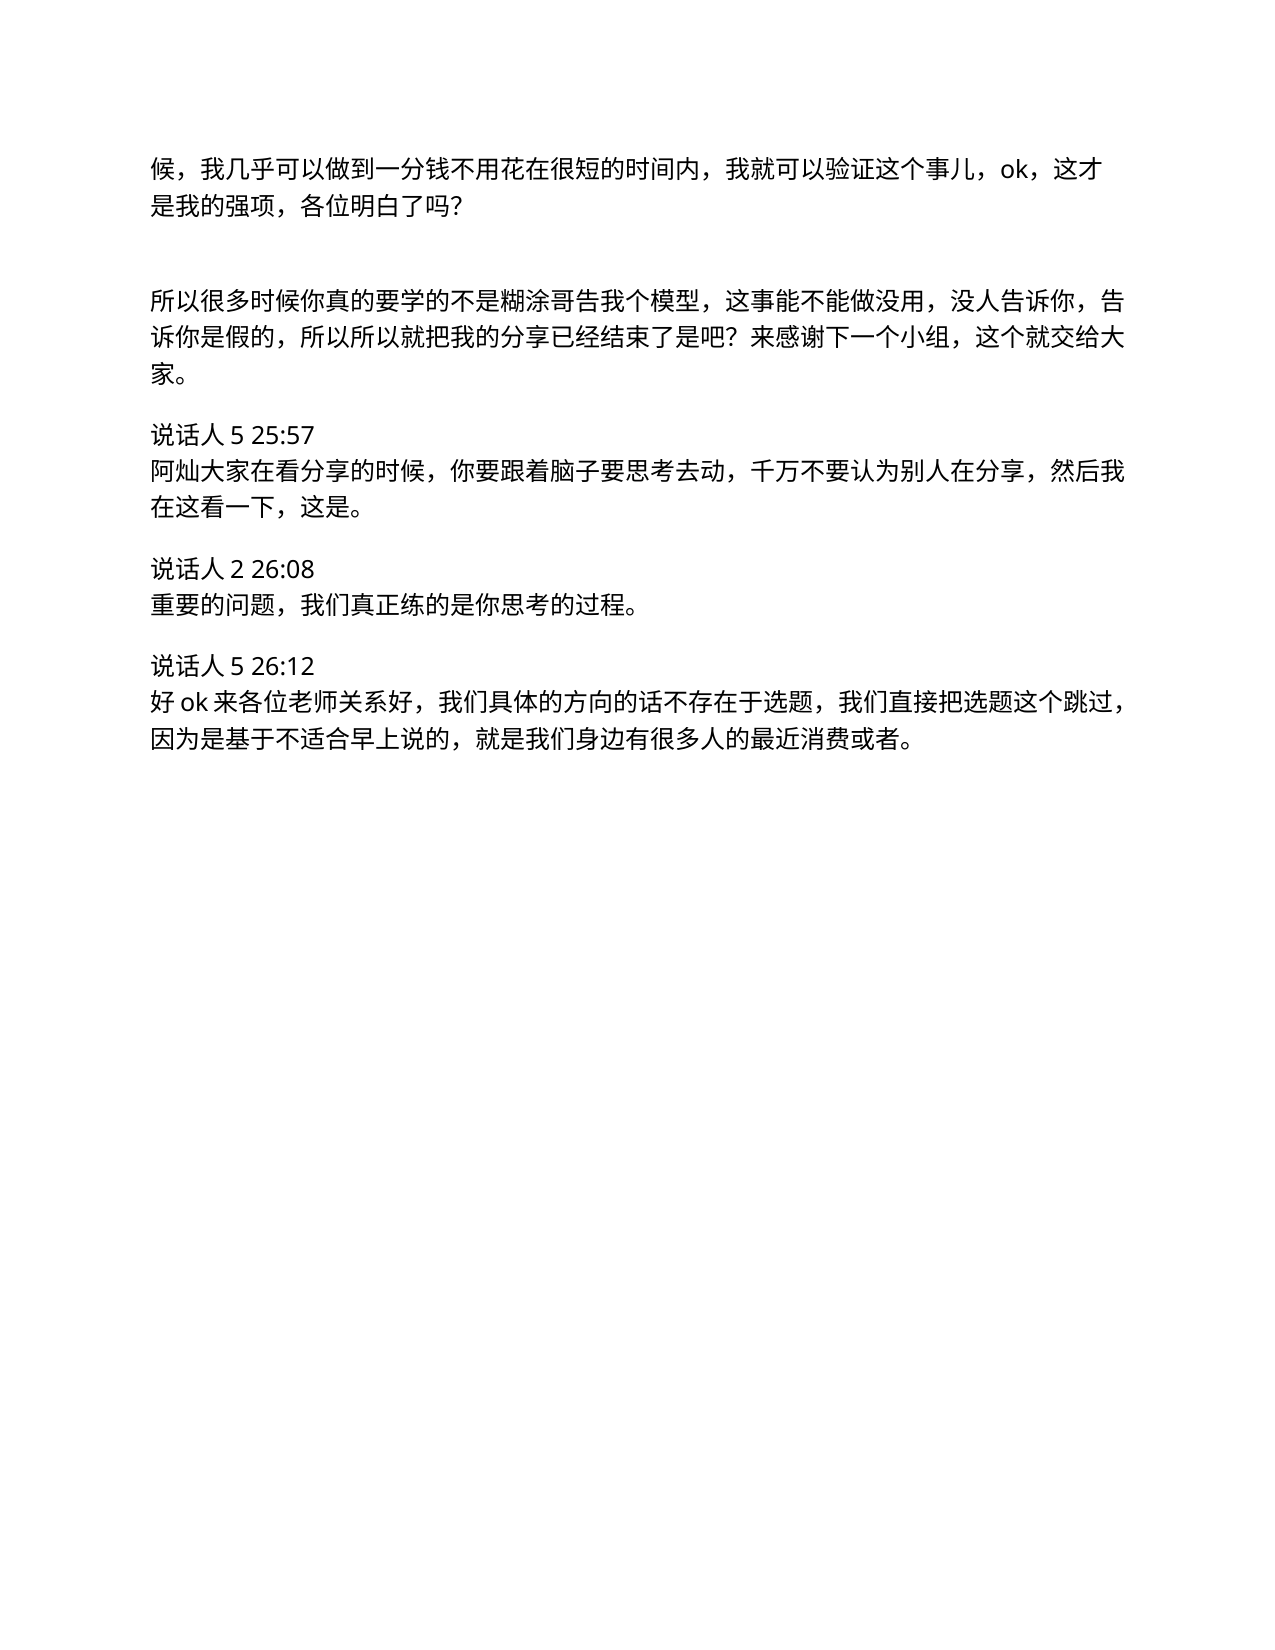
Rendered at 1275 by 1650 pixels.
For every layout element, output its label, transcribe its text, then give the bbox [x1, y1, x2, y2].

text 说话人5 25:57 阿灿大家在看分享的时候，你要跟着脑子要思考去动，千万不要认为别人在分享，然后我在这看一下，这是。 [150, 415, 1125, 524]
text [150, 150, 1125, 222]
text 所以很多时候你真的要学的不是糊涂哥告我个模型，这事能不能做没用，没人告诉你，告诉你是假的，所以所以就把我的分享已经结束了是吧？来感谢下一个小组，这个就交给大家。 [150, 247, 1125, 390]
text 说话人5 26:12 好ok来各位老师关系好，我们具体的方向的话不存在于选题，我们直接把选题这个跳过，因为是基于不适合早上说的，就是我们身边有很多人的最近消费或者。 [150, 647, 1125, 755]
text 说话人2 26:08 重要的问题，我们真正练的是你思考的过程。 [150, 549, 1125, 622]
